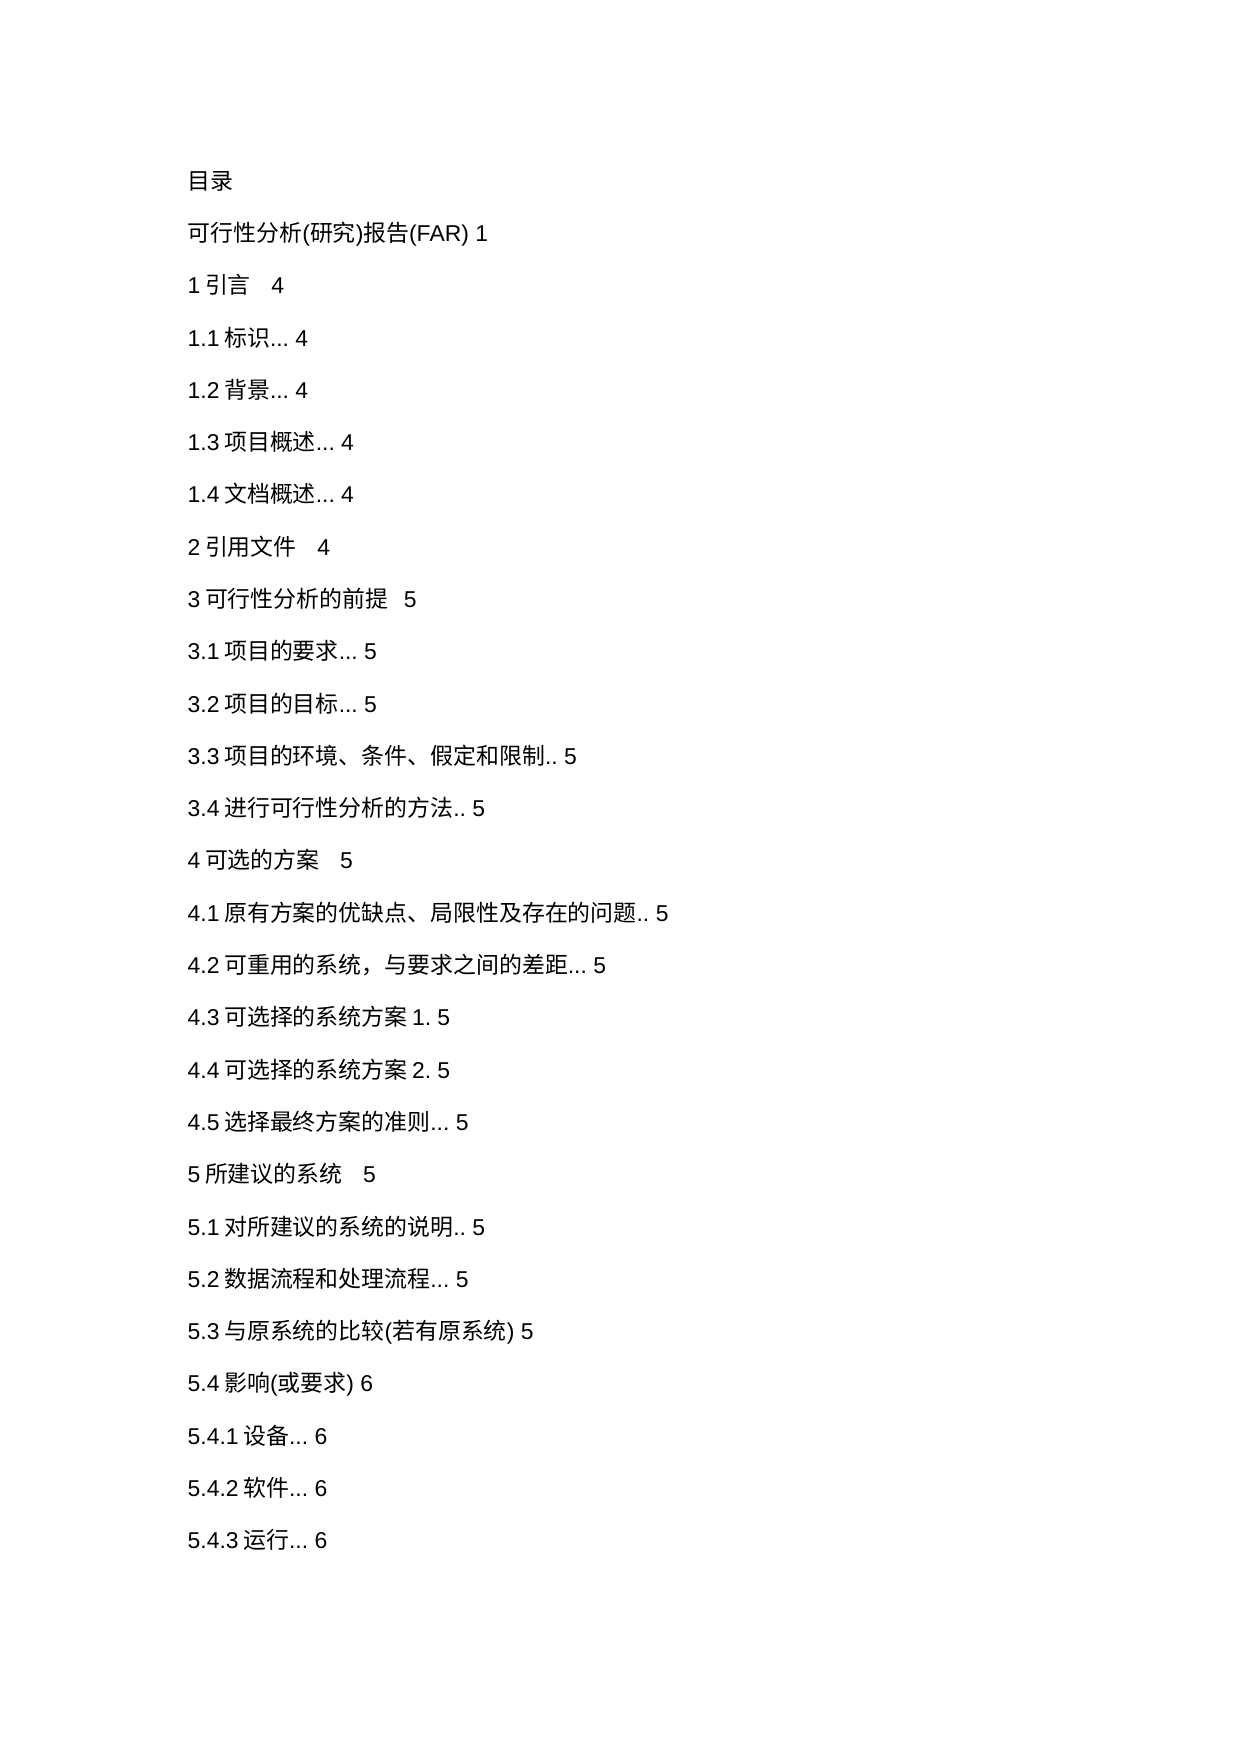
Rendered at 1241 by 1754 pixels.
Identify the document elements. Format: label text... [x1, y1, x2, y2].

text 1.1标识... 4 [187, 319, 1053, 353]
text 3.2项目的目标... 5 [187, 685, 1053, 719]
text 1.2背景... 4 [187, 372, 1053, 405]
text 4.5选择最终方案的准则... 5 [187, 1104, 1053, 1137]
text 1.4文档概述... 4 [187, 476, 1053, 509]
text 5所建议的系统 5 [187, 1156, 1053, 1189]
text 3.1项目的要求... 5 [187, 633, 1053, 666]
text 目录 [187, 162, 1053, 196]
text 3可行性分析的前提 5 [187, 581, 1053, 614]
text 4.4可选择的系统方案2. 5 [187, 1051, 1053, 1085]
text 3.4进行可行性分析的方法.. 5 [187, 790, 1053, 823]
text 4.1原有方案的优缺点、局限性及存在的问题.. 5 [187, 894, 1053, 928]
text 4.3可选择的系统方案1. 5 [187, 999, 1053, 1032]
text 3.3项目的环境、条件、假定和限制.. 5 [187, 738, 1053, 771]
text 1引言 4 [187, 267, 1053, 300]
text 5.4影响(或要求) 6 [187, 1365, 1053, 1398]
text 4.2可重用的系统，与要求之间的差距... 5 [187, 947, 1053, 980]
text 2引用文件 4 [187, 528, 1053, 562]
text 5.1对所建议的系统的说明.. 5 [187, 1208, 1053, 1242]
text 1.3项目概述... 4 [187, 424, 1053, 457]
text 5.4.3运行... 6 [187, 1522, 1053, 1555]
text 可行性分析(研究)报告(FAR) 1 [187, 215, 1053, 248]
text 5.4.1设备... 6 [187, 1417, 1053, 1451]
text 5.4.2软件... 6 [187, 1470, 1053, 1503]
text 5.2数据流程和处理流程... 5 [187, 1261, 1053, 1294]
text 5.3与原系统的比较(若有原系统) 5 [187, 1313, 1053, 1346]
text 4可选的方案 5 [187, 842, 1053, 876]
